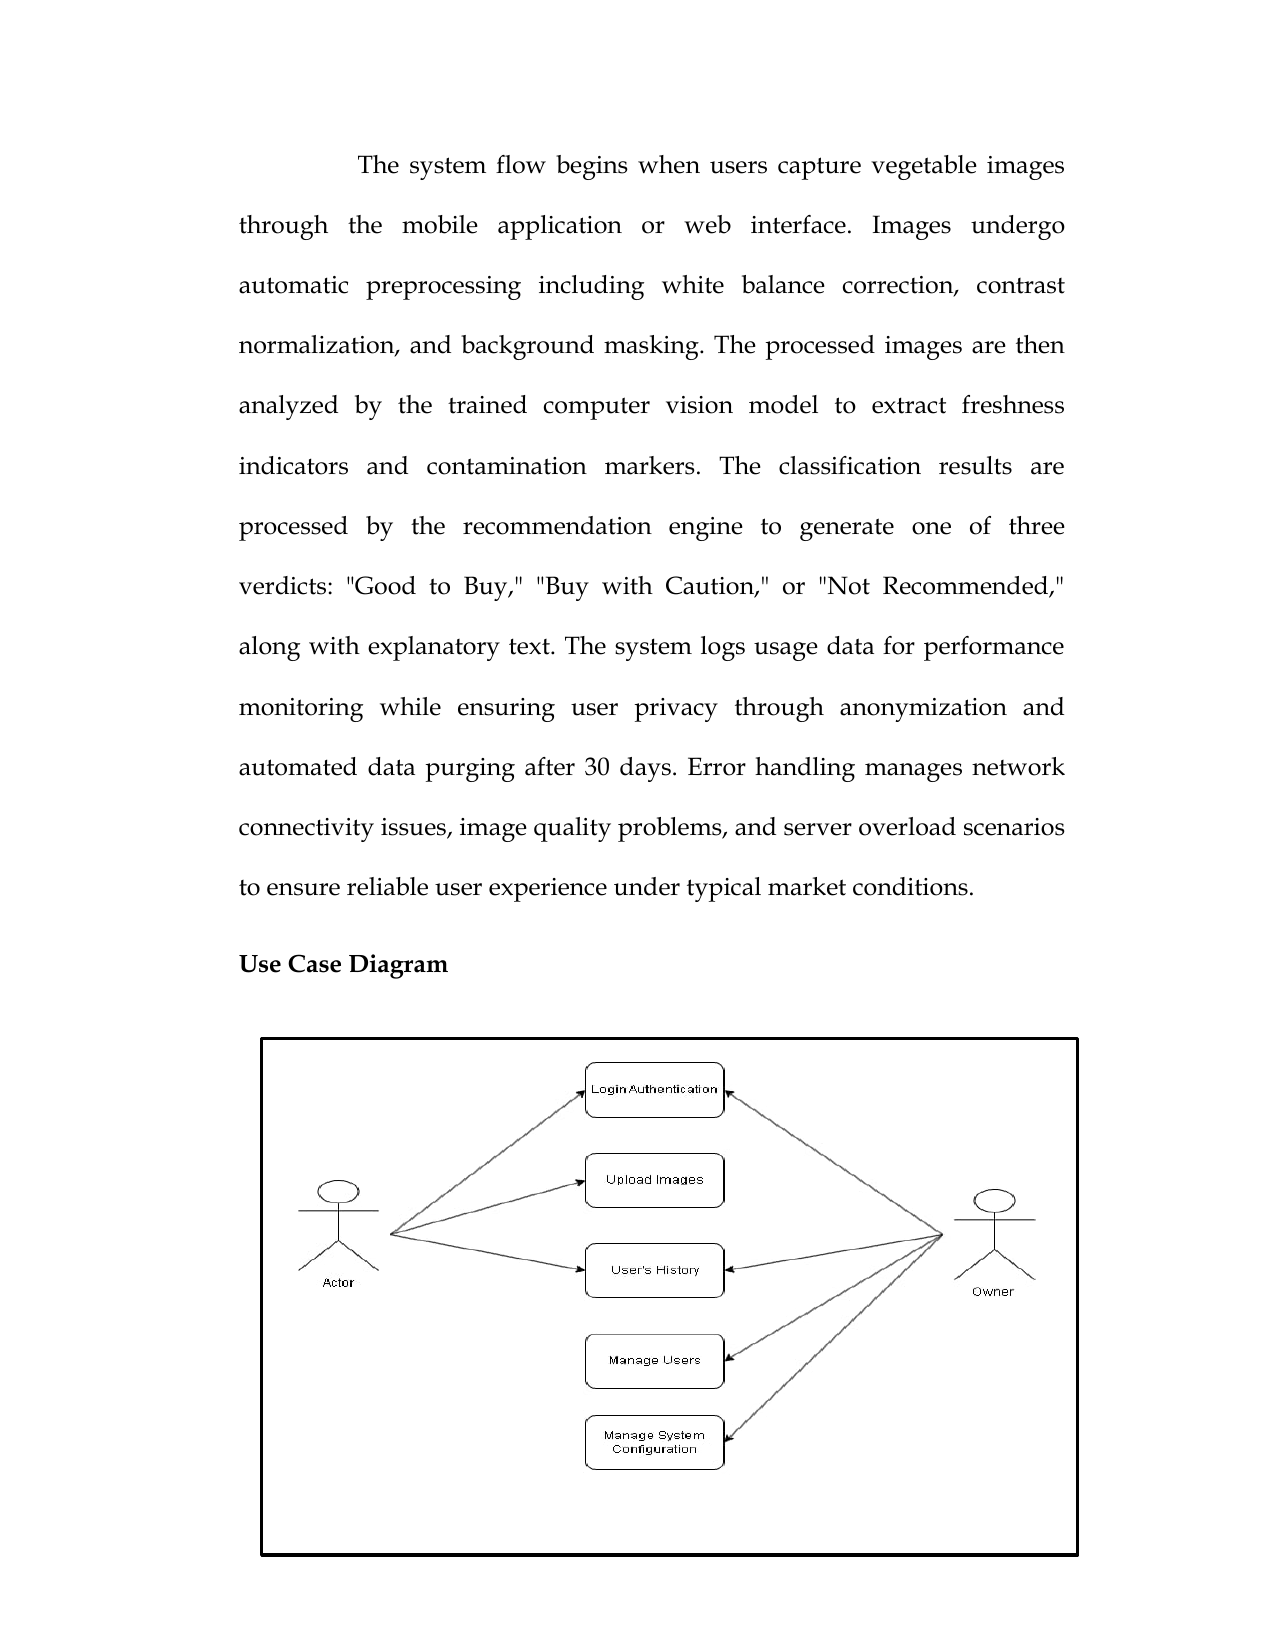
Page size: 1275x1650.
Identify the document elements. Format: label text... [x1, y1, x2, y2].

text Use Case Diagram [238, 949, 1066, 979]
picture [298, 1062, 1036, 1532]
text The system flow begins when users capture vegetable images through the mobile application or web interface. Images undergo automatic preprocessing including white balance correction, contrast normalization, and background masking. The processed images are then analyzed by the trained computer vision model to extract freshness indicators and contamination markers. The classification results are processed by the recommendation engine to generate one of three verdicts: "Good to Buy," "Buy with Caution," or "Not Recommended," along with explanatory text. The system logs usage data for performance monitoring while ensuring user privacy through anonymization and automated data purging after 30 days. Error handling manages network connectivity issues, image quality problems, and server overload scenarios to ensure reliable user experience under typical market conditions. [238, 150, 1066, 903]
